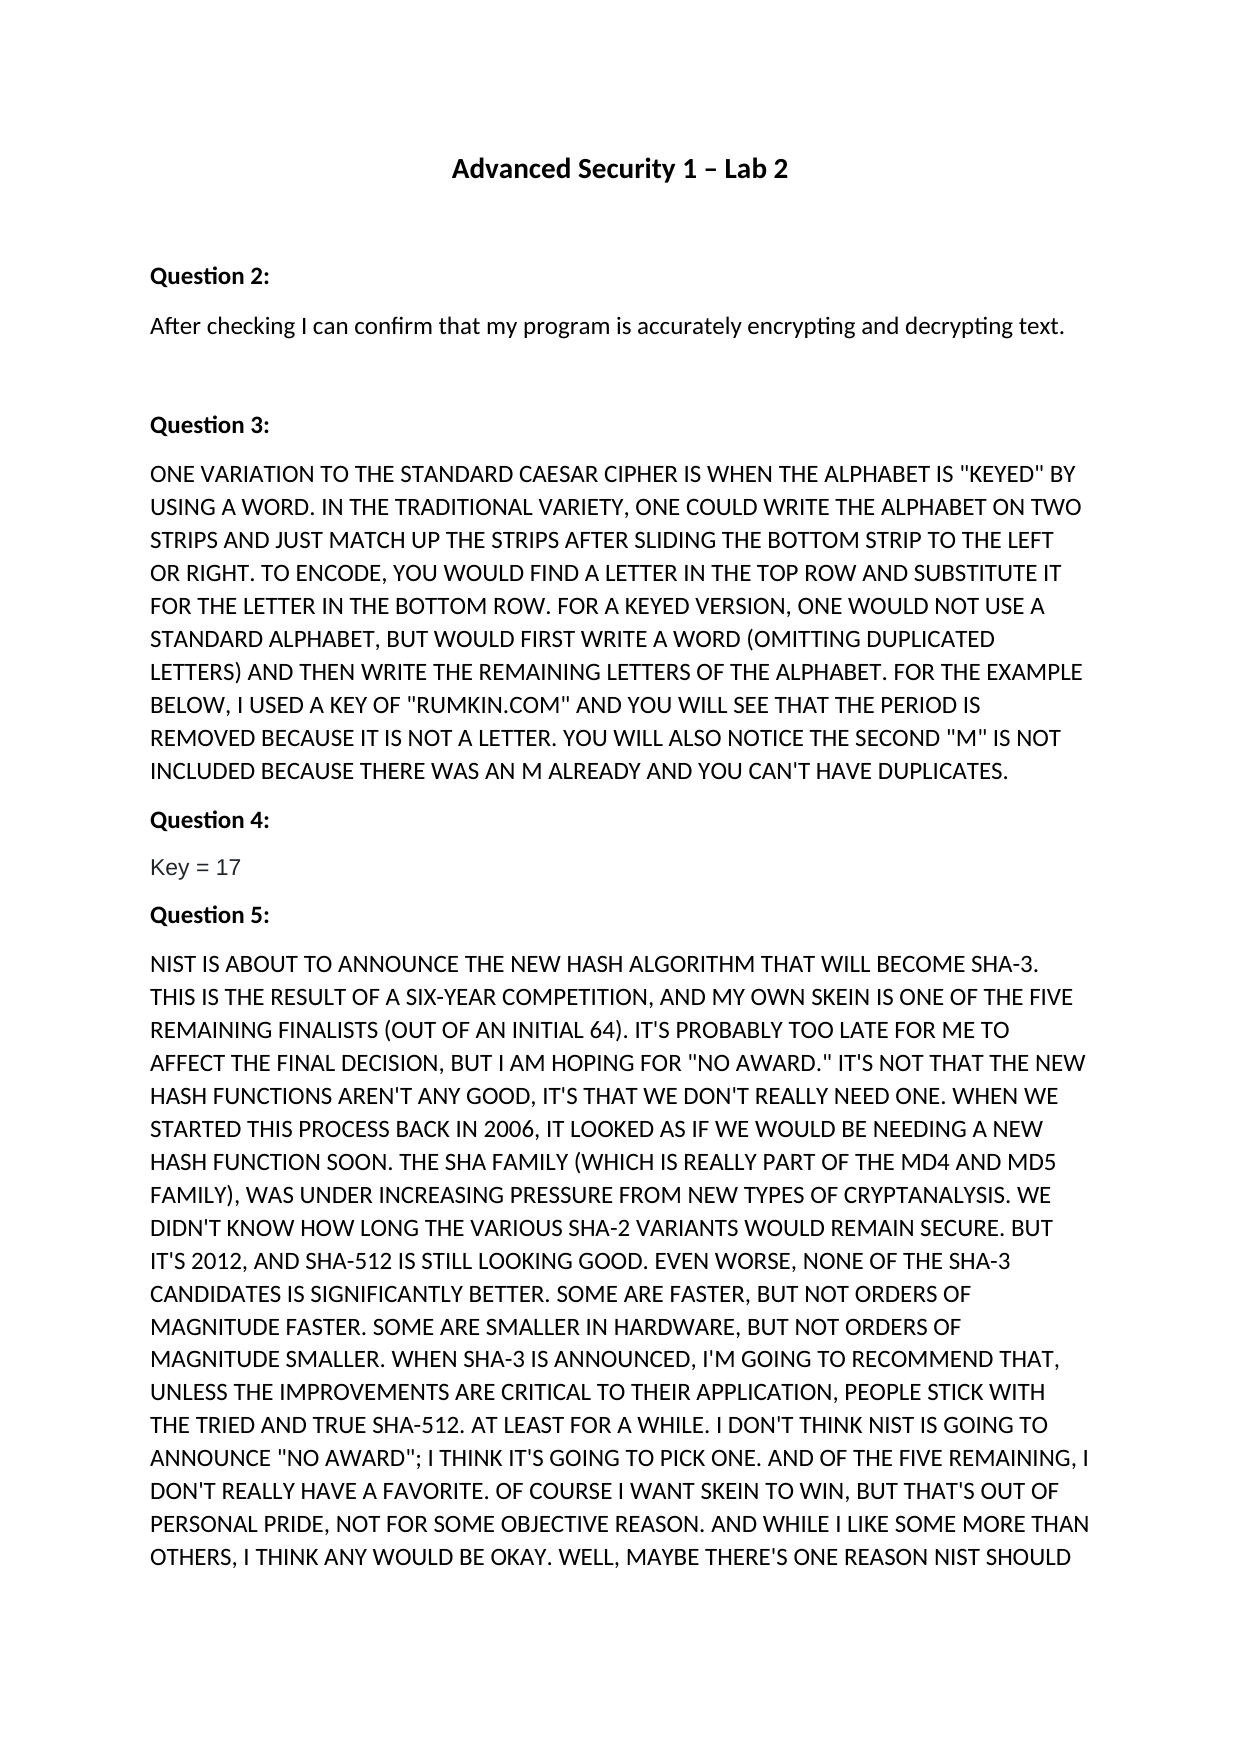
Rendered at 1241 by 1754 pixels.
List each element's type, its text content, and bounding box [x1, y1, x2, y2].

text Advanced Security 1 – Lab 2 [150, 150, 1090, 186]
text After checking I can confirm that my program is accurately encrypting and decrypting text. [150, 310, 1090, 340]
text ONE VARIATION TO THE STANDARD CAESAR CIPHER IS WHEN THE ALPHABET IS "KEYED" BY USING A WORD. IN THE TRADITIONAL VARIETY, ONE COULD WRITE THE ALPHABET ON TWO STRIPS AND JUST MATCH UP THE STRIPS AFTER SLIDING THE BOTTOM STRIP TO THE LEFT OR RIGHT. TO ENCODE, YOU WOULD FIND A LETTER IN THE TOP ROW AND SUBSTITUTE IT FOR THE LETTER IN THE BOTTOM ROW. FOR A KEYED VERSION, ONE WOULD NOT USE A STANDARD ALPHABET, BUT WOULD FIRST WRITE A WORD (OMITTING DUPLICATED LETTERS) AND THEN WRITE THE REMAINING LETTERS OF THE ALPHABET. FOR THE EXAMPLE BELOW, I USED A KEY OF "RUMKIN.COM" AND YOU WILL SEE THAT THE PERIOD IS REMOVED BECAUSE IT IS NOT A LETTER. YOU WILL ALSO NOTICE THE SECOND "M" IS NOT INCLUDED BECAUSE THERE WAS AN M ALREADY AND YOU CAN'T HAVE DUPLICATES. [150, 458, 1090, 785]
text Question 4: [150, 804, 1090, 835]
text Question 5: [150, 899, 1090, 929]
text Question 3: [150, 409, 1090, 439]
text Question 2: [150, 260, 1090, 291]
text Key = 17 [150, 854, 1090, 880]
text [150, 949, 1090, 1572]
